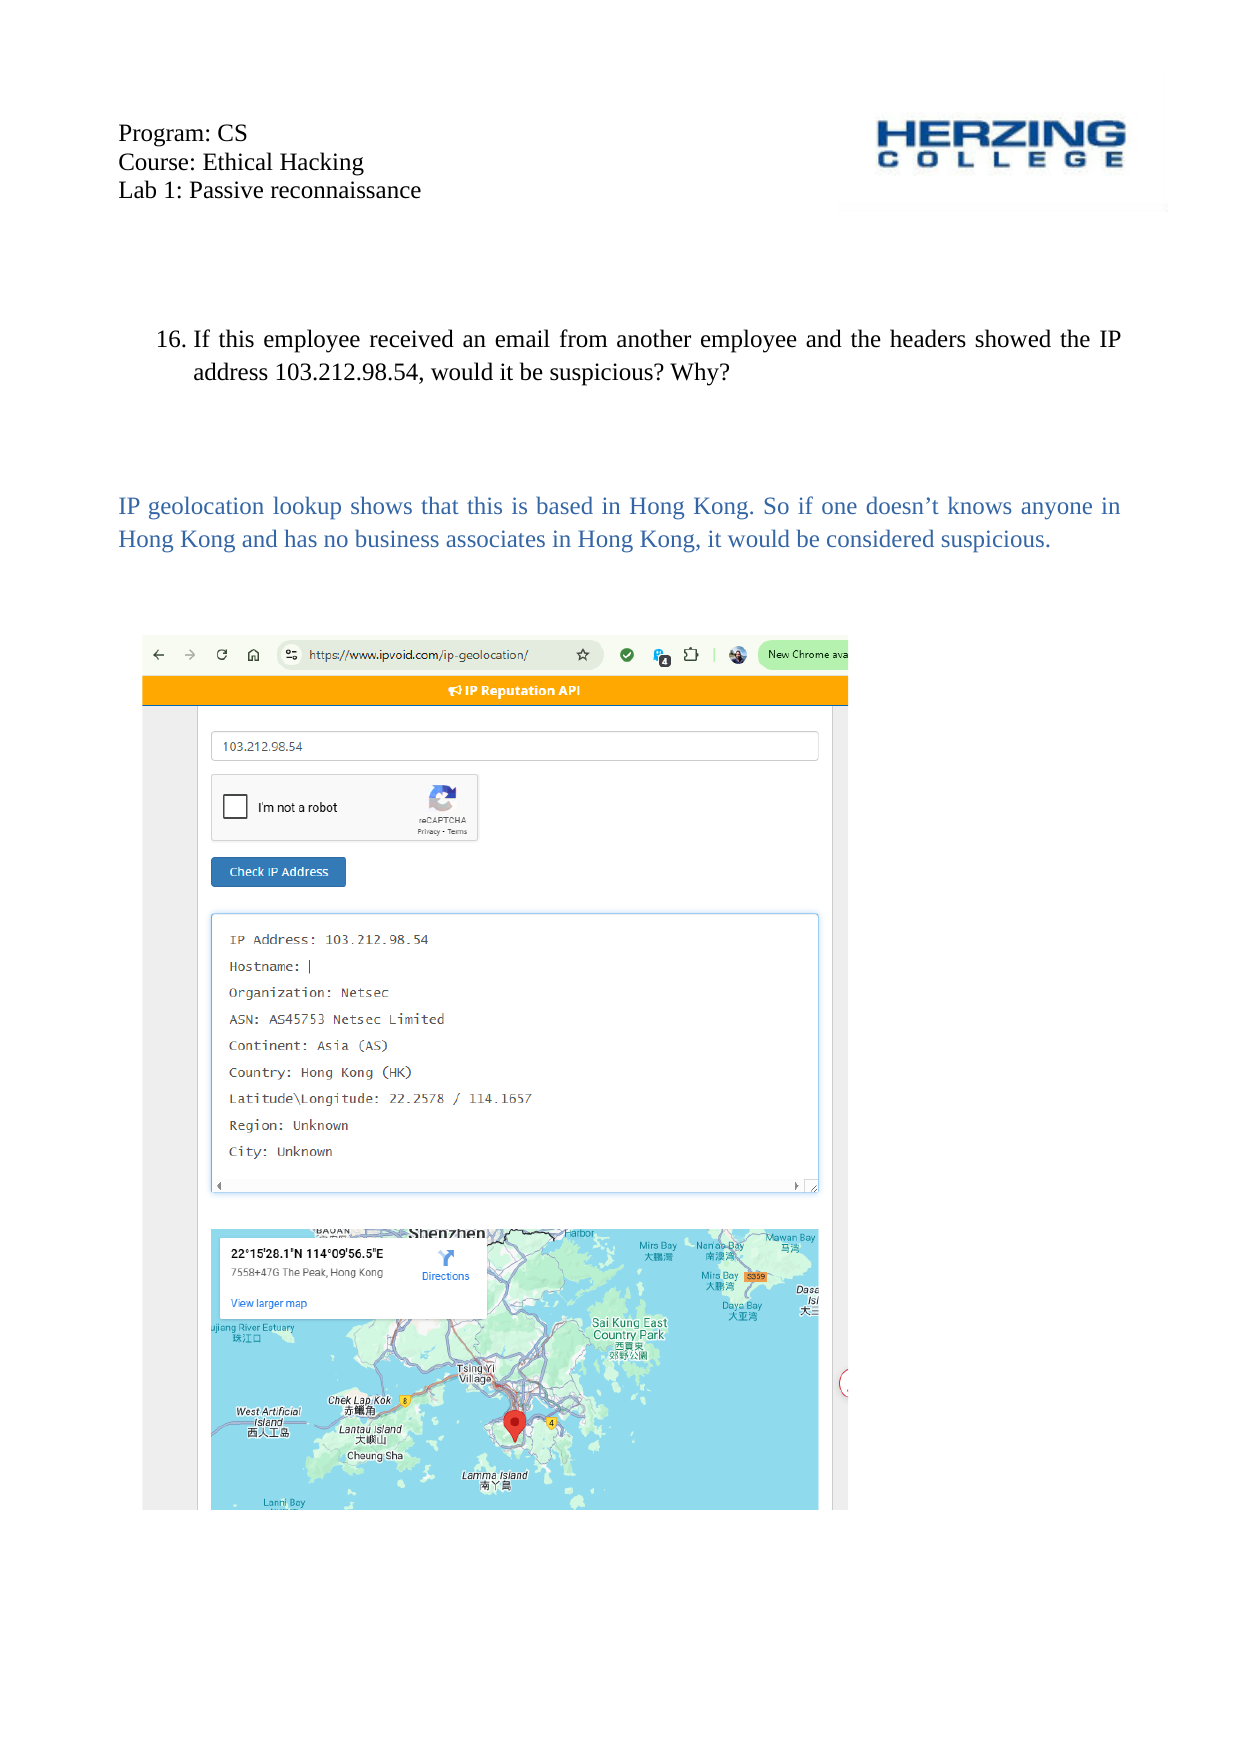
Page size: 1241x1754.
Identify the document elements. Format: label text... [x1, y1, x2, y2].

list If this employee received an email from another employee and the headers showed the IP address 103.212.98.54, would it be suspicious? Why? [156, 324, 1122, 385]
text IP geolocation lookup shows that this is based in Hong Kong. So if one doesn’t knows anyone in Hong Kong and has no business associates in Hong Kong, it would be considered suspicious. [118, 491, 1122, 553]
picture [142, 635, 849, 1510]
picture [838, 76, 1168, 212]
